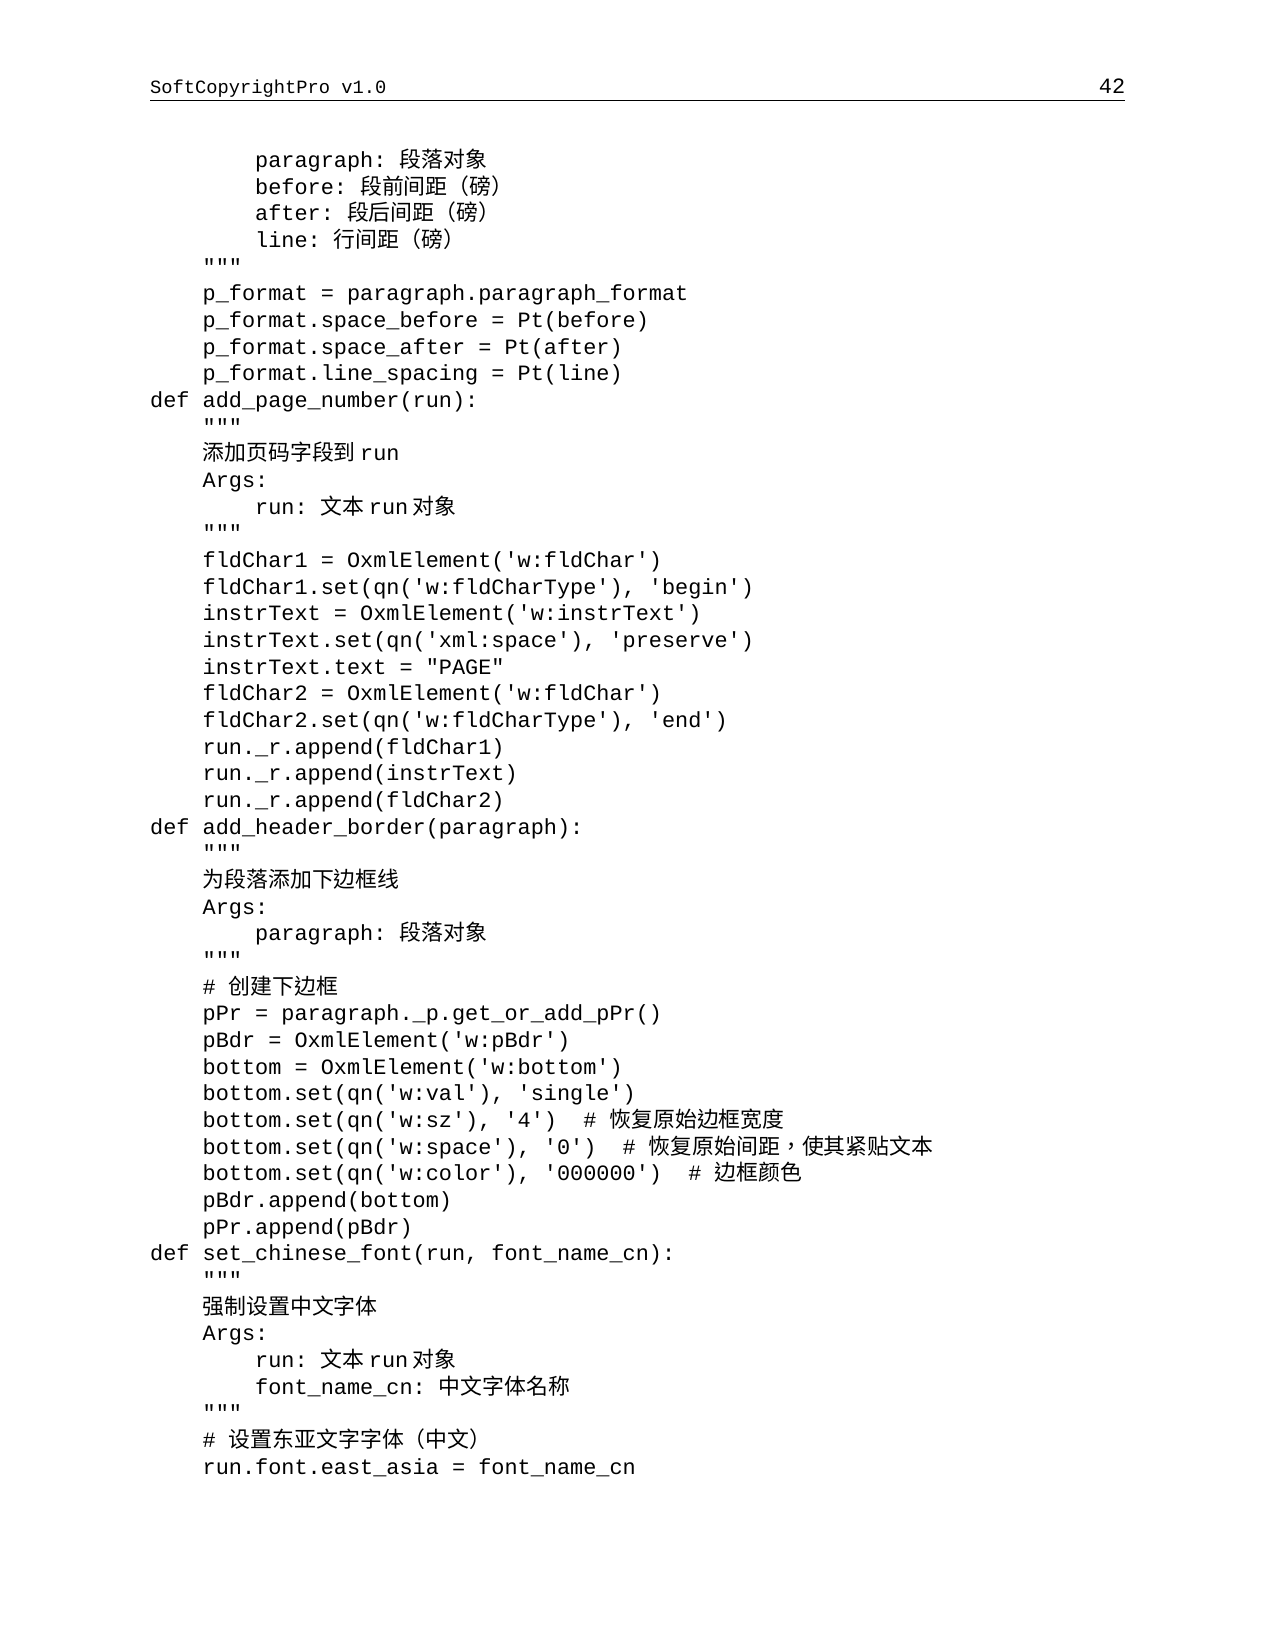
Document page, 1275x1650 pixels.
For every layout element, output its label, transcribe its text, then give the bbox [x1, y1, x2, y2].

text fldChar1 = OxmlElement('w:fldChar') [150, 550, 1125, 572]
text run: 文本run对象 [150, 1350, 1125, 1372]
text p_format.space_before = Pt(before) [150, 310, 1125, 332]
text # 设置东亚文字字体（中文） [150, 1430, 1125, 1452]
text bottom = OxmlElement('w:bottom') [150, 1057, 1125, 1078]
text run._r.append(instrText) [150, 763, 1125, 785]
text p_format = paragraph.paragraph_format [150, 283, 1125, 305]
text def add_header_border(paragraph): [150, 817, 1125, 838]
text """ [150, 523, 1125, 545]
text """ [150, 1270, 1125, 1292]
text font_name_cn: 中文字体名称 [150, 1377, 1125, 1398]
text def set_chinese_font(run, font_name_cn): [150, 1243, 1125, 1265]
text run._r.append(fldChar2) [150, 790, 1125, 812]
text paragraph: 段落对象 [150, 923, 1125, 945]
text """ [150, 1403, 1125, 1425]
text Args: [150, 470, 1125, 492]
text p_format.space_after = Pt(after) [150, 337, 1125, 358]
text 为段落添加下边框线 [150, 870, 1125, 892]
text """ [150, 417, 1125, 438]
text bottom.set(qn('w:color'), '000000') # 边框颜色 [150, 1163, 1125, 1185]
text pPr = paragraph._p.get_or_add_pPr() [150, 1003, 1125, 1025]
text fldChar1.set(qn('w:fldCharType'), 'begin') [150, 577, 1125, 598]
text 强制设置中文字体 [150, 1297, 1125, 1318]
text """ [150, 257, 1125, 278]
text Args: [150, 897, 1125, 918]
text """ [150, 843, 1125, 865]
text instrText.set(qn('xml:space'), 'preserve') [150, 630, 1125, 652]
text bottom.set(qn('w:sz'), '4') # 恢复原始边框宽度 [150, 1110, 1125, 1132]
text """ [150, 950, 1125, 972]
text pBdr.append(bottom) [150, 1190, 1125, 1212]
text run: 文本run对象 [150, 497, 1125, 518]
text def add_page_number(run): [150, 390, 1125, 412]
text instrText.text = "PAGE" [150, 657, 1125, 678]
text after: 段后间距（磅） [150, 203, 1125, 225]
text # 创建下边框 [150, 977, 1125, 998]
text p_format.line_spacing = Pt(line) [150, 363, 1125, 385]
text before: 段前间距（磅） [150, 177, 1125, 198]
text run.font.east_asia = font_name_cn [150, 1457, 1125, 1478]
text bottom.set(qn('w:val'), 'single') [150, 1083, 1125, 1105]
text Args: [150, 1323, 1125, 1345]
text paragraph: 段落对象 [150, 150, 1125, 172]
text run._r.append(fldChar1) [150, 737, 1125, 758]
text fldChar2 = OxmlElement('w:fldChar') [150, 683, 1125, 705]
text instrText = OxmlElement('w:instrText') [150, 603, 1125, 625]
text pBdr = OxmlElement('w:pBdr') [150, 1030, 1125, 1052]
text 添加页码字段到run [150, 443, 1125, 465]
text line: 行间距（磅） [150, 230, 1125, 252]
text fldChar2.set(qn('w:fldCharType'), 'end') [150, 710, 1125, 732]
text pPr.append(pBdr) [150, 1217, 1125, 1238]
text bottom.set(qn('w:space'), '0') # 恢复原始间距，使其紧贴文本 [150, 1137, 1125, 1158]
